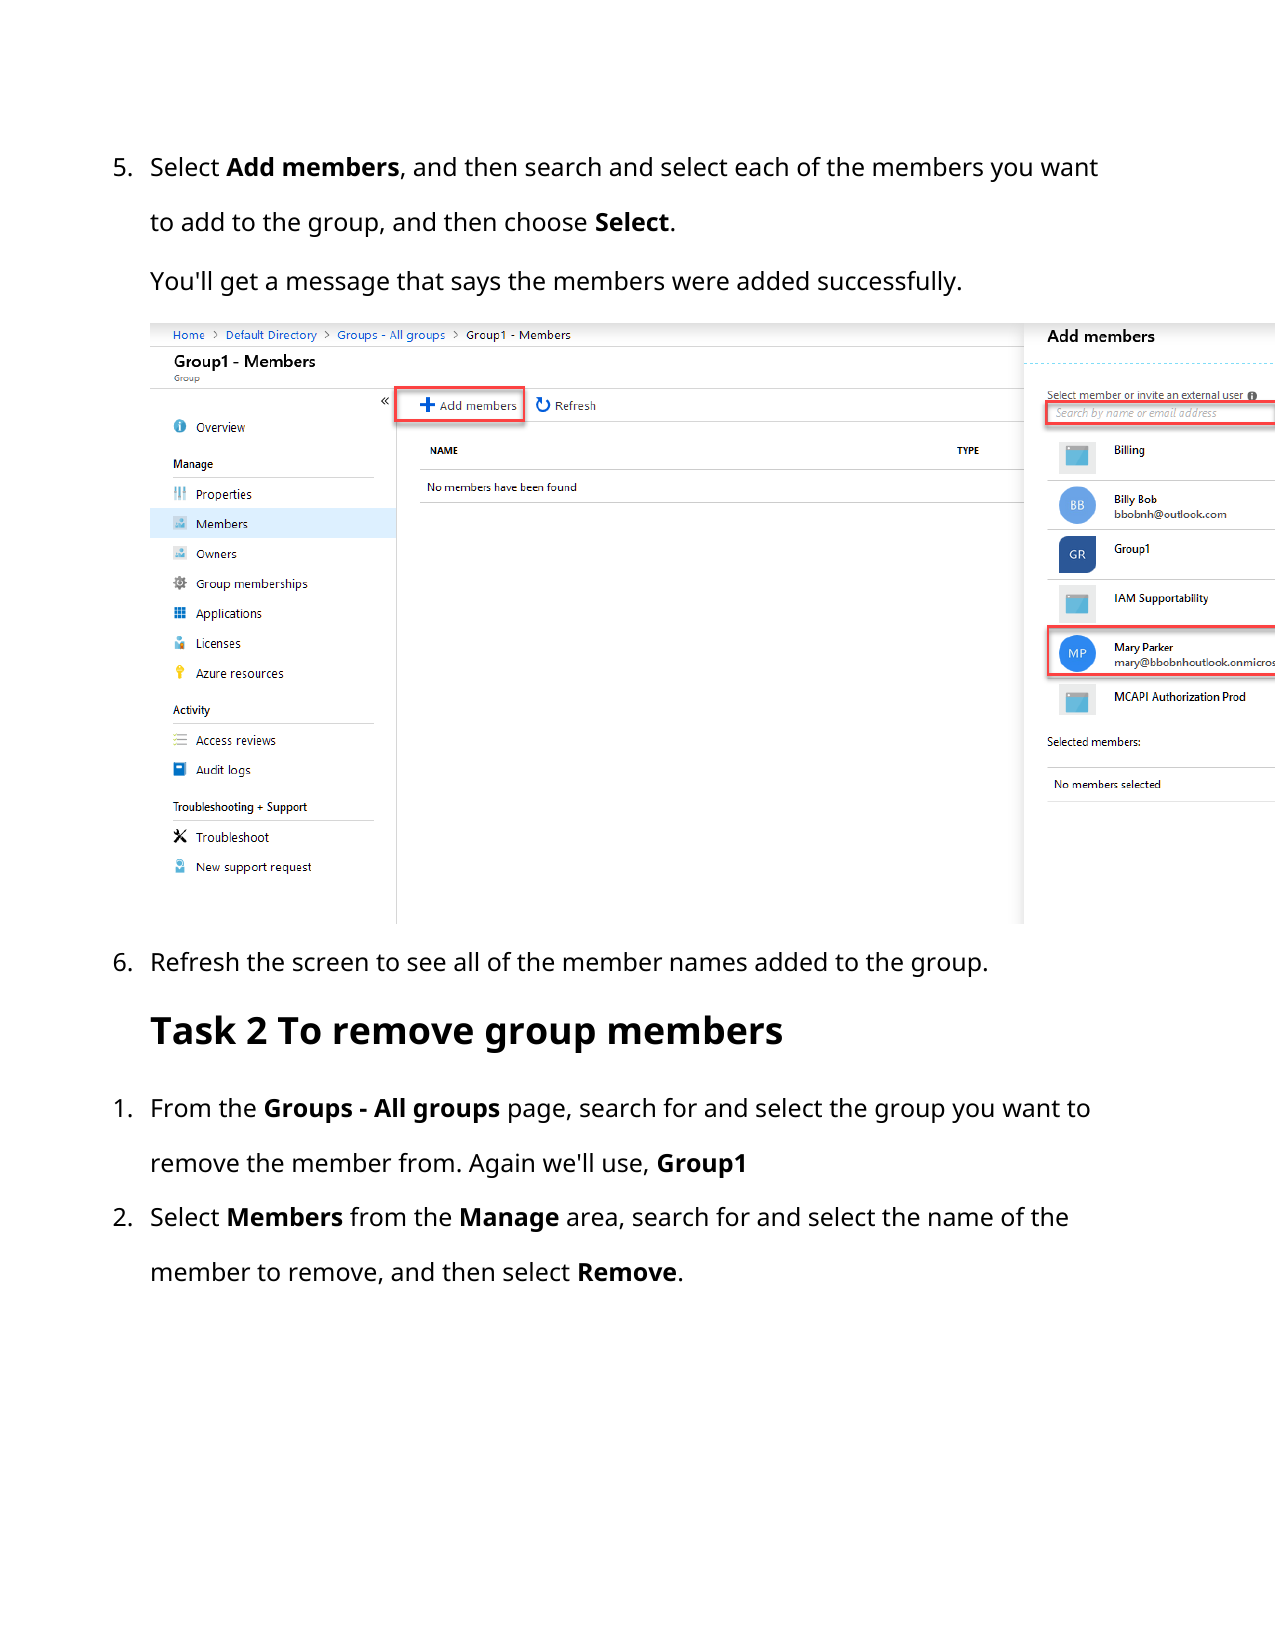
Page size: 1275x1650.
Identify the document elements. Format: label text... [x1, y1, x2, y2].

text Task 2 To remove group members [150, 1004, 1125, 1055]
list Select Members from the Manage area, search for and select the name of the member to remove, and then select Remove. [112, 1200, 1125, 1288]
text You'll get a message that says the members were added successfully. [150, 264, 1125, 298]
list From the Groups - All groups page, search for and select the group you want to remove the member from. Again we'll use, Group1 [112, 1091, 1125, 1179]
list Select Add members, and then search and select each of the members you want to add to the group, and then choose Select. [112, 150, 1125, 238]
list Refresh the screen to see all of the member names added to the group. [112, 944, 1125, 978]
picture [150, 323, 1275, 924]
